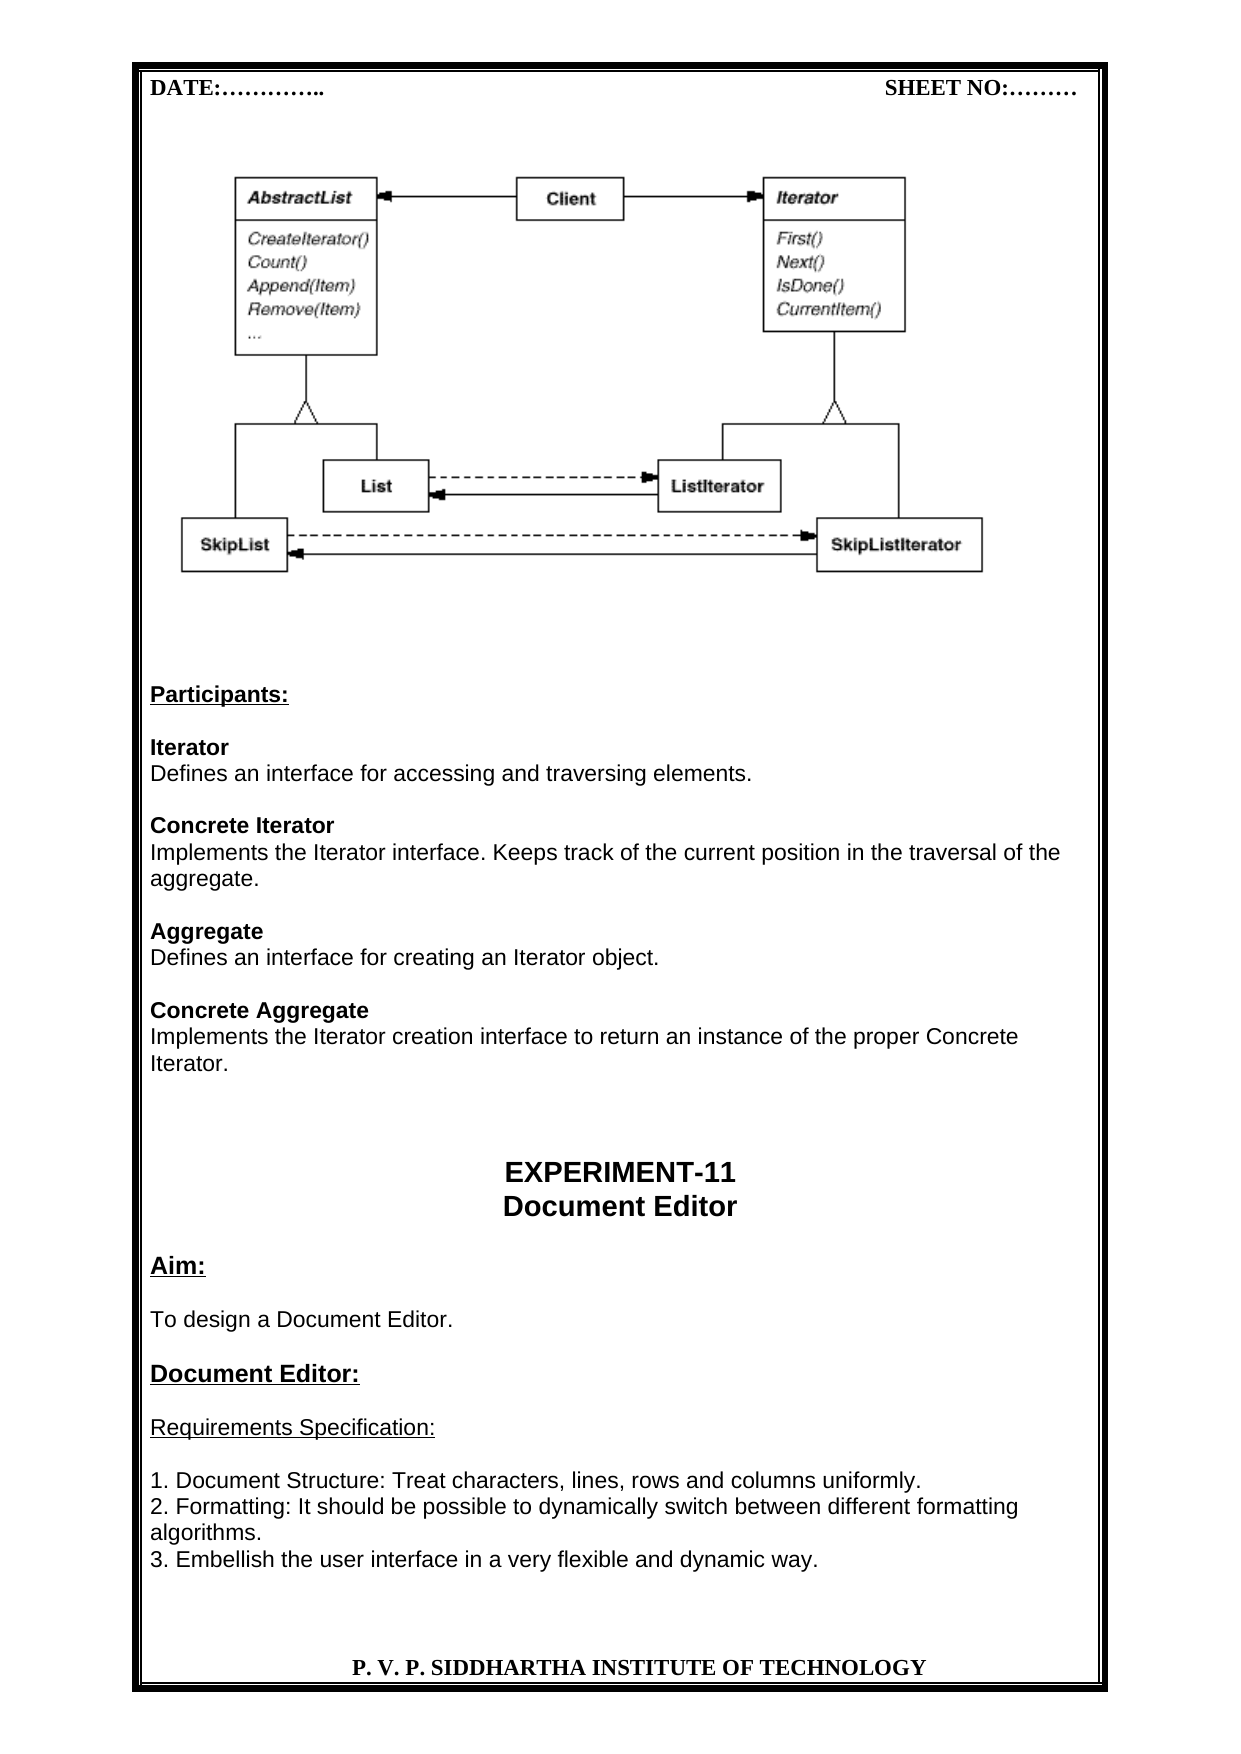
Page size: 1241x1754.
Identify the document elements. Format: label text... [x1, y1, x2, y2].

text 2. Formatting: It should be possible to dynamically switch between different formatting algorithms. [150, 1493, 1090, 1546]
text Implements the Iterator creation interface to return an instance of the proper Concrete Iterator. [150, 1023, 1090, 1076]
text 1. Document Structure: Treat characters, lines, rows and columns uniformly. [150, 1467, 1090, 1493]
text Aggregate [150, 918, 1090, 944]
text Defines an interface for accessing and traversing elements. [150, 760, 1090, 786]
text Document Editor: [150, 1359, 1090, 1387]
text To design a Document Editor. [150, 1306, 1090, 1332]
text Defines an interface for creating an Iterator object. [150, 944, 1090, 971]
text Implements the Iterator interface. Keeps track of the current position in the traversal of the aggregate. [150, 839, 1090, 892]
text 3. Embellish the user interface in a very flexible and dynamic way. [150, 1546, 1090, 1572]
text Participants: [150, 681, 1090, 707]
text Requirements Specification: [150, 1414, 1090, 1440]
text Concrete Iterator [150, 812, 1090, 839]
text Document Editor [150, 1189, 1090, 1222]
text Iterator [150, 733, 1090, 760]
text EXPERIMENT-11 [150, 1155, 1090, 1189]
text Concrete Aggregate [150, 997, 1090, 1023]
text Aim: [150, 1251, 1090, 1280]
